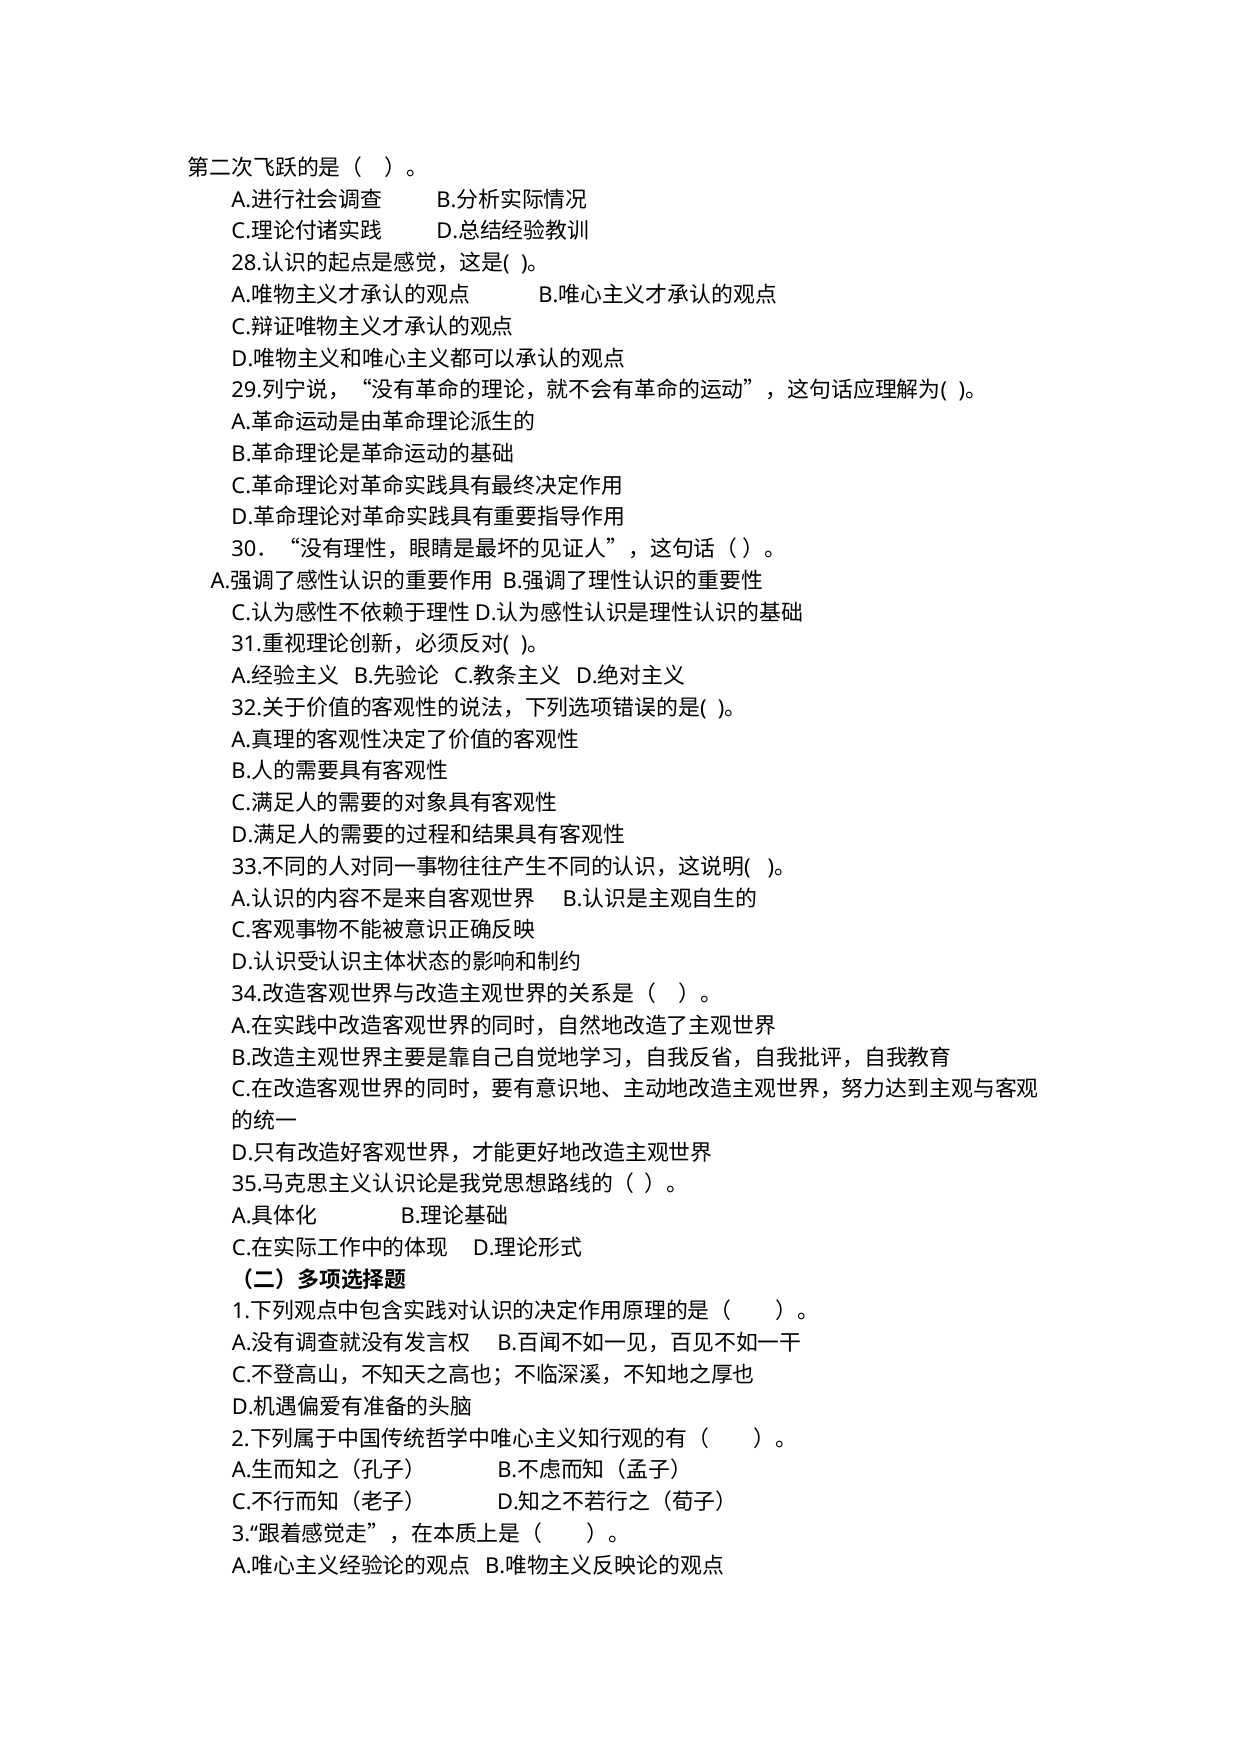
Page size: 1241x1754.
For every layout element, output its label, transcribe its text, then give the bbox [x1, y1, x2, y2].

text 1.下列观点中包含实践对认识的决定作用原理的是（ ）。 [187, 1293, 1112, 1325]
text C.认为感性不依赖于理性 D.认为感性认识是理性认识的基础 [187, 595, 1059, 626]
text （二）多项选择题 [187, 1262, 1112, 1293]
text A.在实践中改造客观世界的同时，自然地改造了主观世界 B.改造主观世界主要是靠自己自觉地学习，自我反省，自我批评，自我教育 C.在改造客观世界的同时，要有意识地、主动地改造主观世界，努力达到主观与客观的统一 D.只有改造好客观世界，才能更好地改造主观世界 [231, 1008, 1059, 1166]
text A.没有调查就没有发言权 B.百闻不如一见，百见不如一干 [187, 1325, 1059, 1357]
text A.进行社会调查 B.分析实际情况 [187, 182, 1053, 213]
text C.不登高山，不知天之高也；不临深溪，不知地之厚也 [187, 1357, 1112, 1389]
text C.理论付诸实践 D.总结经验教训 [187, 213, 1053, 245]
text 3.“跟着感觉走”，在本质上是（ ）。 [187, 1516, 1112, 1548]
text 29.列宁说，“没有革命的理论，就不会有革命的运动”，这句话应理解为( )。 [231, 372, 1112, 404]
text C.辩证唯物主义才承认的观点 [187, 309, 1112, 341]
text D.认识受认识主体状态的影响和制约 [187, 944, 1112, 976]
text A.强调了感性认识的重要作用 B.强调了理性认识的重要性 [187, 563, 1112, 595]
text 第二次飞跃的是（ ）。 [187, 150, 1112, 182]
text 33.不同的人对同一事物往往产生不同的认识，这说明( )。 [187, 849, 1112, 881]
text D.机遇偏爱有准备的头脑 [187, 1389, 1112, 1421]
text 34.改造客观世界与改造主观世界的关系是（ ）。 [231, 976, 1112, 1008]
text D.唯物主义和唯心主义都可以承认的观点 [187, 341, 1112, 372]
text A.唯物主义才承认的观点 B.唯心主义才承认的观点 [187, 277, 1112, 309]
text 32.关于价值的客观性的说法，下列选项错误的是( )。 A.真理的客观性决定了价值的客观性 B.人的需要具有客观性 [231, 690, 1112, 785]
text C.革命理论对革命实践具有最终决定作用 [187, 468, 1112, 499]
text A.生而知之（孔子） B.不虑而知（孟子） [187, 1452, 1112, 1484]
text 30．“没有理性，眼睛是最坏的见证人”，这句话（ ）。 [187, 531, 1112, 563]
text 35.马克思主义认识论是我党思想路线的（ ）。 [187, 1166, 1053, 1198]
text A.唯心主义经验论的观点 B.唯物主义反映论的观点 [187, 1548, 1112, 1579]
text C.客观事物不能被意识正确反映 [187, 912, 1112, 944]
text A.革命运动是由革命理论派生的 [187, 404, 1112, 436]
text C.不行而知（老子） D.知之不若行之（荀子） [187, 1484, 1112, 1516]
text 28.认识的起点是感觉，这是( )。 [231, 245, 1112, 277]
text A.认识的内容不是来自客观世界 B.认识是主观自生的 [187, 881, 1059, 912]
text C.在实际工作中的体现 D.理论形式 [187, 1230, 1053, 1262]
text C.满足人的需要的对象具有客观性 D.满足人的需要的过程和结果具有客观性 [231, 785, 1112, 849]
text 31.重视理论创新，必须反对( )。 A.经验主义 B.先验论 C.教条主义 D.绝对主义 [231, 626, 1112, 690]
text 2.下列属于中国传统哲学中唯心主义知行观的有（ ）。 [187, 1421, 1112, 1452]
text D.革命理论对革命实践具有重要指导作用 [187, 499, 1112, 531]
text A.具体化 B.理论基础 [187, 1198, 1053, 1230]
text B.革命理论是革命运动的基础 [187, 436, 1112, 468]
